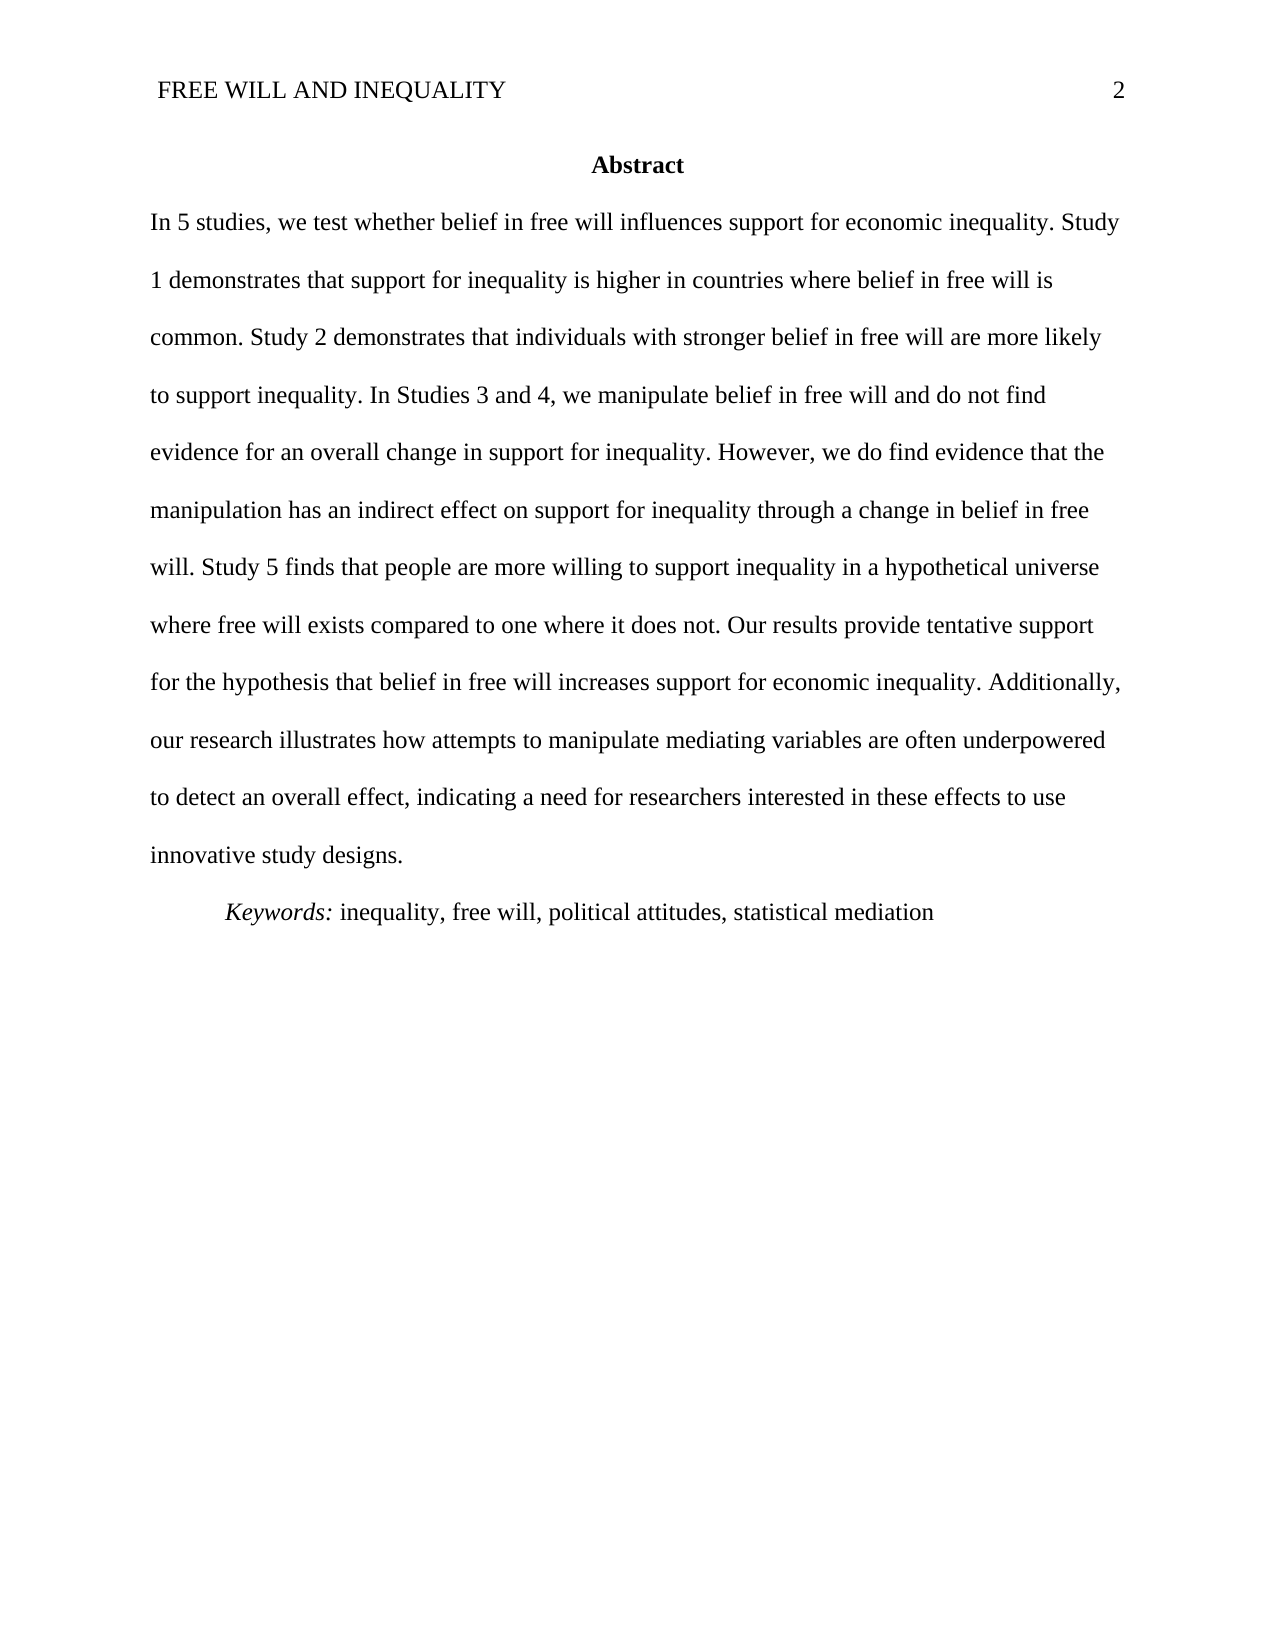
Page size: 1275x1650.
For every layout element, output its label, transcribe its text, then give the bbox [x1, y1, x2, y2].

text Keywords: inequality, free will, political attitudes, statistical mediation [150, 897, 1125, 926]
text Abstract [150, 150, 1125, 179]
text In 5 studies, we test whether belief in free will influences support for economic inequality. Study 1 demonstrates that support for inequality is higher in countries where belief in free will is common. Study 2 demonstrates that individuals with stronger belief in free will are more likely to support inequality. In Studies 3 and 4, we manipulate belief in free will and do not find evidence for an overall change in support for inequality. However, we do find evidence that the manipulation has an indirect effect on support for inequality through a change in belief in free will. Study 5 finds that people are more willing to support inequality in a hypothetical universe where free will exists compared to one where it does not. Our results provide tentative support for the hypothesis that belief in free will increases support for economic inequality. Additionally, our research illustrates how attempts to manipulate mediating variables are often underpowered to detect an overall effect, indicating a need for researchers interested in these effects to use innovative study designs. [150, 207, 1125, 869]
